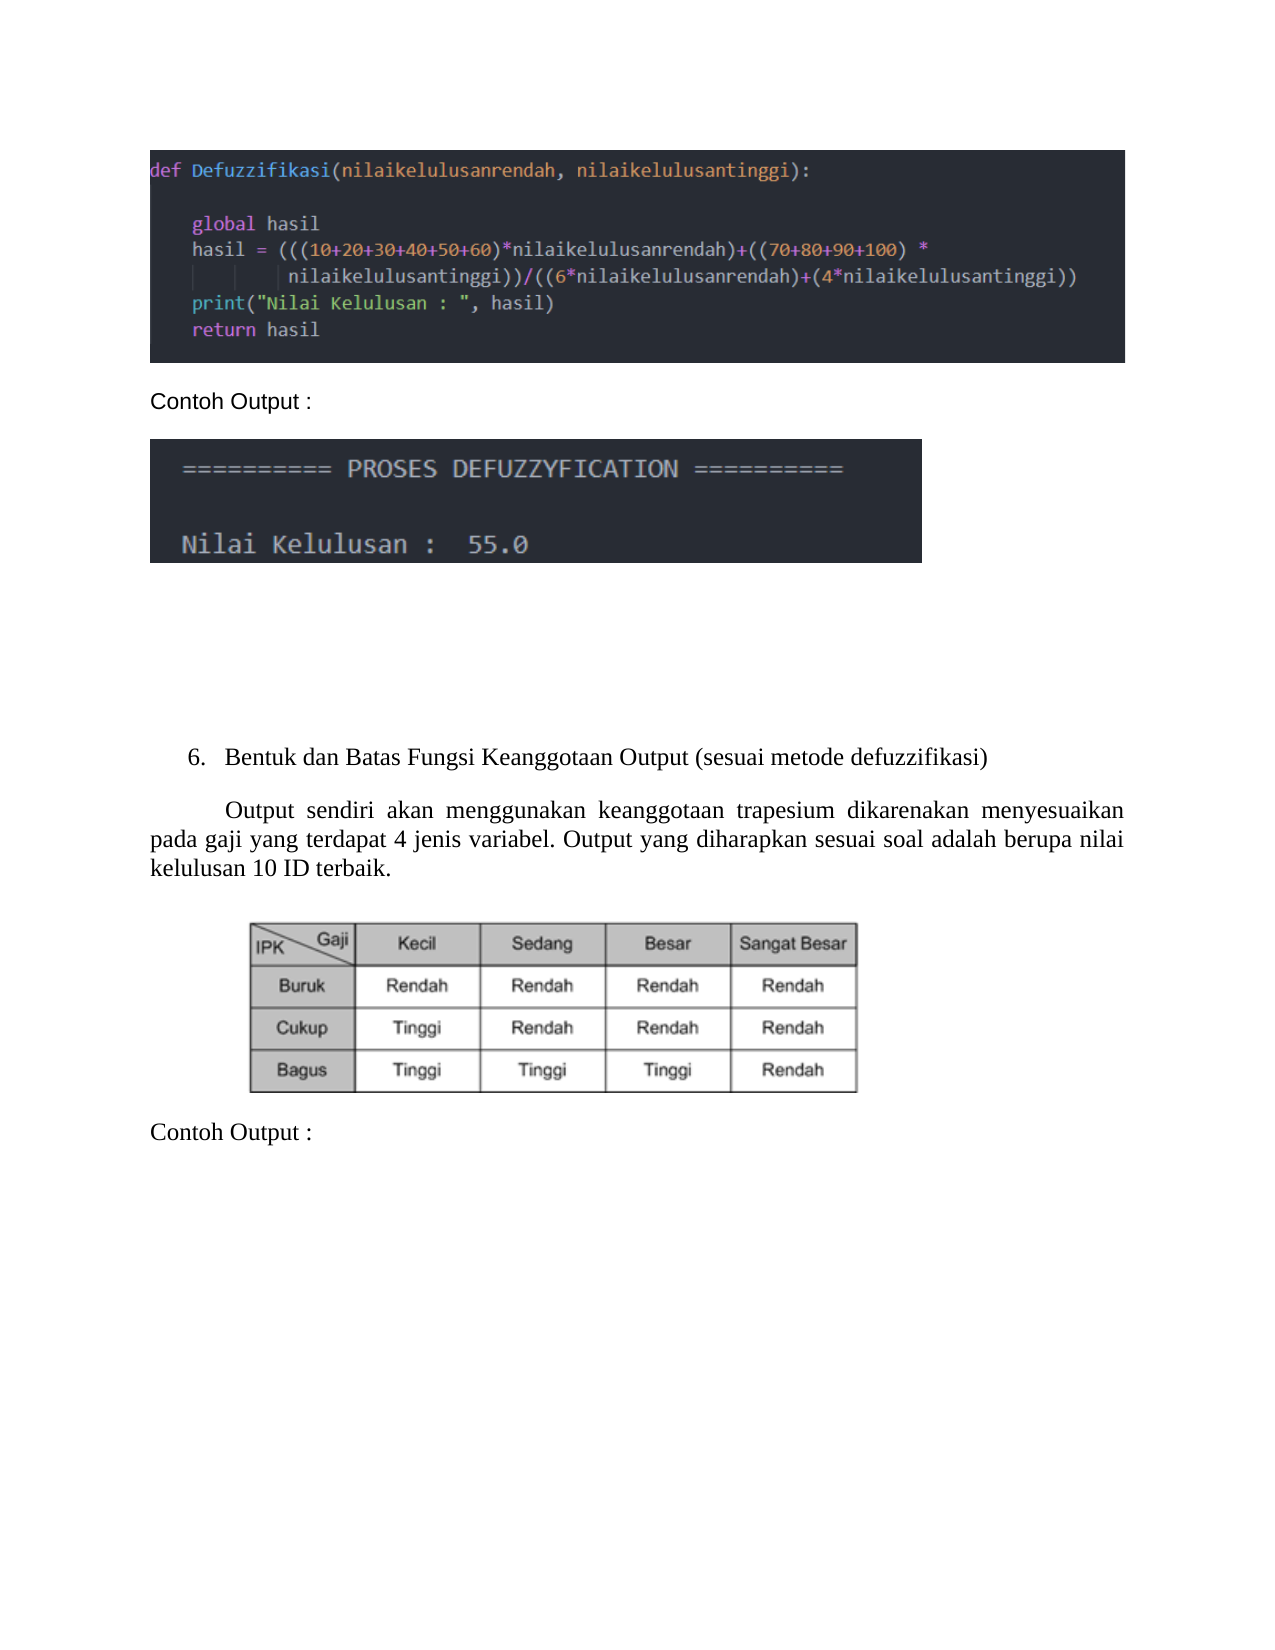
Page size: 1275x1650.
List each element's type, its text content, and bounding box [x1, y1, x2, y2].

list Bentuk dan Batas Fungsi Keanggotaan Output (sesuai metode defuzzifikasi) [187, 742, 1125, 770]
picture [150, 439, 922, 563]
picture [225, 906, 874, 1093]
text Contoh Output : [150, 388, 1125, 414]
text Output sendiri akan menggunakan keanggotaan trapesium dikarenakan menyesuaikan pada gaji yang terdapat 4 jenis variabel. Output yang diharapkan sesuai soal adalah berupa nilai kelulusan 10 ID terbaik. [150, 795, 1125, 882]
text Contoh Output : [150, 1117, 1125, 1146]
picture [150, 150, 1125, 363]
